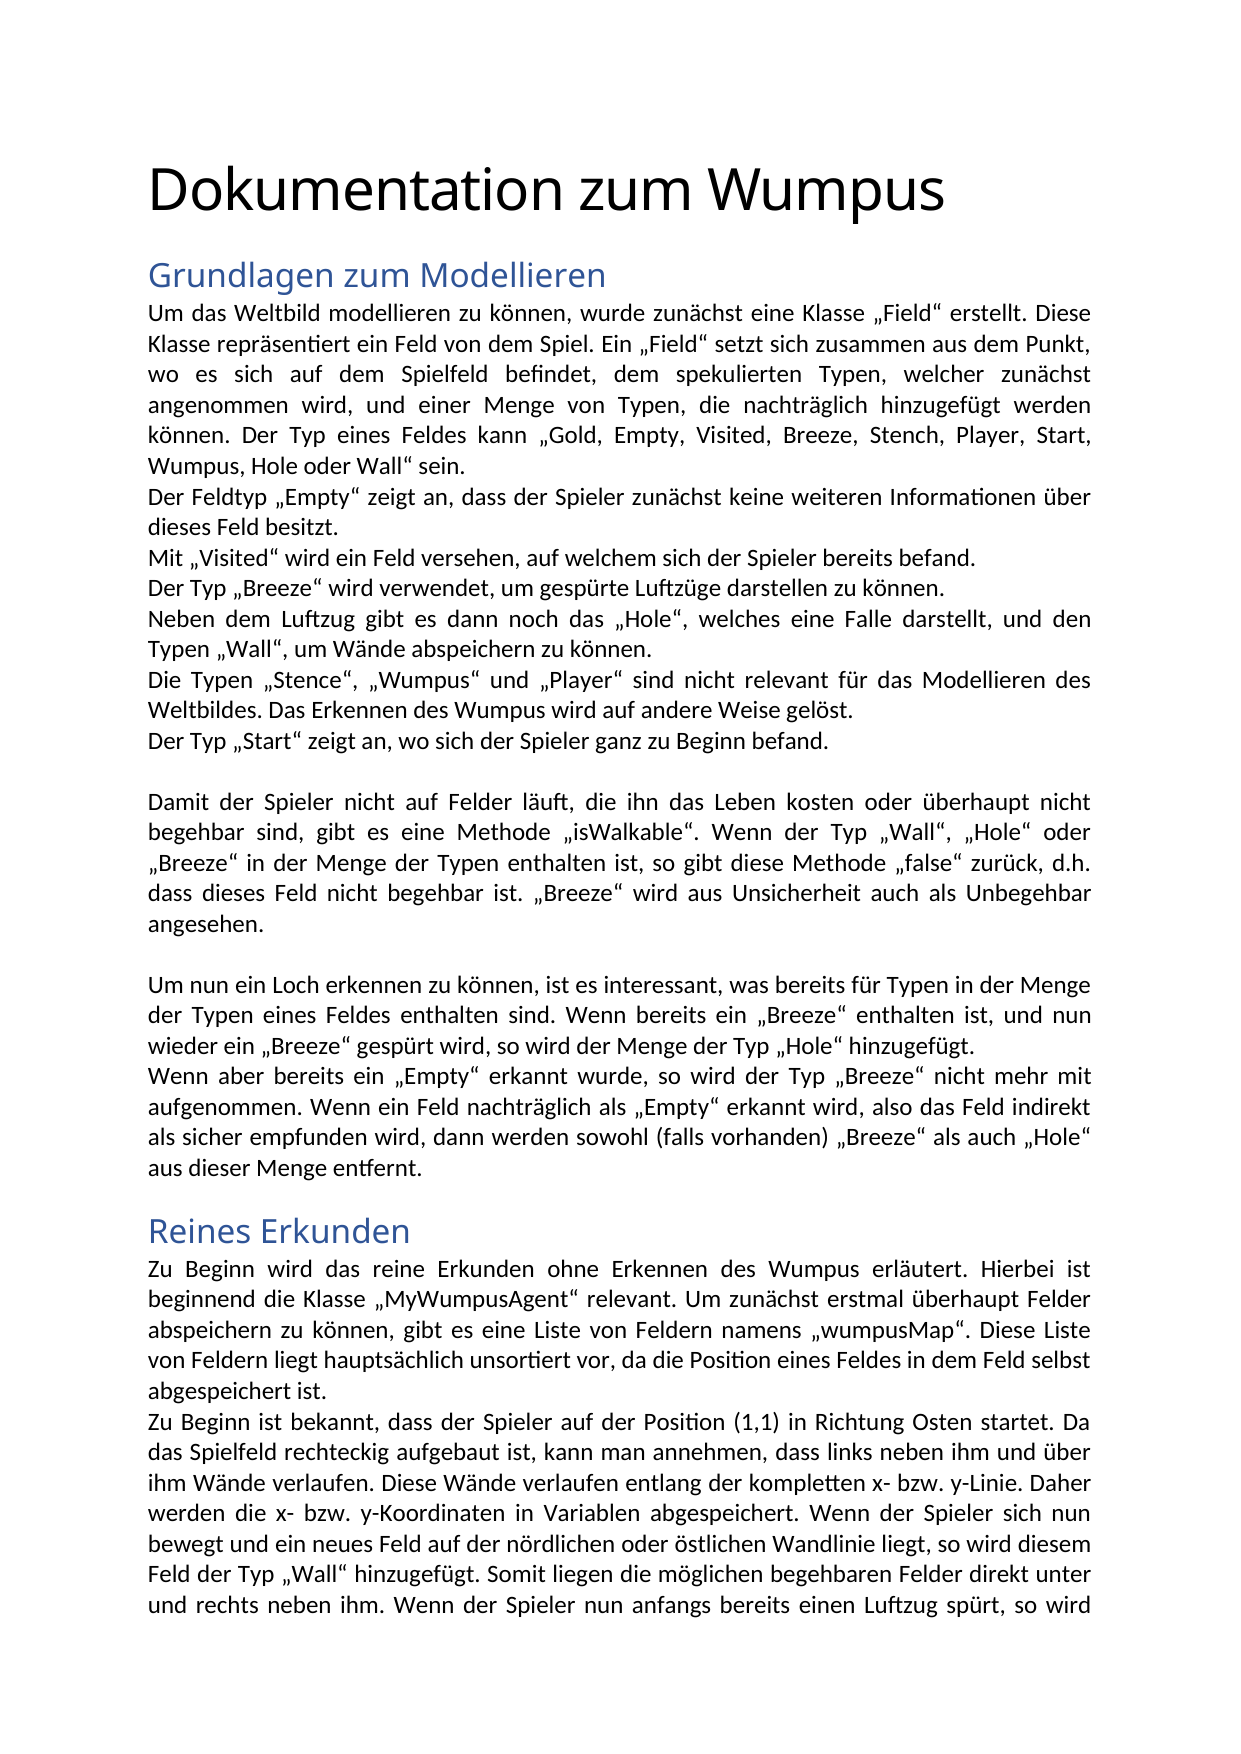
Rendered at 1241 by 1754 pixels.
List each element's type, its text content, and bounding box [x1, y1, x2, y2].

text Mit „Visited“ wird ein Feld versehen, auf welchem sich der Spieler bereits befand. [148, 542, 1093, 572]
text Der Typ „Start“ zeigt an, wo sich der Spieler ganz zu Beginn befand. [148, 725, 1093, 755]
subtitle Reines Erkunden [148, 1208, 1093, 1253]
text Der Feldtyp „Empty“ zeigt an, dass der Spieler zunächst keine weiteren Informationen über dieses Feld besitzt. [148, 481, 1093, 542]
text Damit der Spieler nicht auf Felder läuft, die ihn das Leben kosten oder überhaupt nicht begehbar sind, gibt es eine Methode „isWalkable“. Wenn der Typ „Wall“, „Hole“ oder „Breeze“ in der Menge der Typen enthalten ist, so gibt diese Methode „false“ zurück, d.h. dass dieses Feld nicht begehbar ist. „Breeze“ wird aus Unsicherheit auch als Unbegehbar angesehen. [148, 786, 1093, 938]
text Der Typ „Breeze“ wird verwendet, um gespürte Luftzüge darstellen zu können. [148, 572, 1093, 603]
text Neben dem Luftzug gibt es dann noch das „Hole“, welches eine Falle darstellt, und den Typen „Wall“, um Wände abspeichern zu können. [148, 603, 1093, 664]
text Zu Beginn wird das reine Erkunden ohne Erkennen des Wumpus erläutert. Hierbei ist beginnend die Klasse „MyWumpusAgent“ relevant. Um zunächst erstmal überhaupt Felder abspeichern zu können, gibt es eine Liste von Feldern namens „wumpusMap“. Diese Liste von Feldern liegt hauptsächlich unsortiert vor, da die Position eines Feldes in dem Feld selbst abgespeichert ist. [148, 1253, 1093, 1406]
text Um das Weltbild modellieren zu können, wurde zunächst eine Klasse „Field“ erstellt. Diese Klasse repräsentiert ein Feld von dem Spiel. Ein „Field“ setzt sich zusammen aus dem Punkt, wo es sich auf dem Spielfeld befindet, dem spekulierten Typen, welcher zunächst angenommen wird, und einer Menge von Typen, die nachträglich hinzugefügt werden können. Der Typ eines Feldes kann „Gold, Empty, Visited, Breeze, Stench, Player, Start, Wumpus, Hole oder Wall“ sein. [148, 297, 1093, 481]
subtitle Grundlagen zum Modellieren [148, 252, 1093, 297]
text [148, 1406, 1093, 1619]
title Dokumentation zum Wumpus [148, 148, 1093, 227]
text Wenn aber bereits ein „Empty“ erkannt wurde, so wird der Typ „Breeze“ nicht mehr mit aufgenommen. Wenn ein Feld nachträglich als „Empty“ erkannt wird, also das Feld indirekt als sicher empfunden wird, dann werden sowohl (falls vorhanden) „Breeze“ als auch „Hole“ aus dieser Menge entfernt. [148, 1061, 1093, 1183]
text Die Typen „Stence“, „Wumpus“ und „Player“ sind nicht relevant für das Modellieren des Weltbildes. Das Erkennen des Wumpus wird auf andere Weise gelöst. [148, 664, 1093, 725]
text Um nun ein Loch erkennen zu können, ist es interessant, was bereits für Typen in der Menge der Typen eines Feldes enthalten sind. Wenn bereits ein „Breeze“ enthalten ist, und nun wieder ein „Breeze“ gespürt wird, so wird der Menge der Typ „Hole“ hinzugefügt. [148, 969, 1093, 1061]
